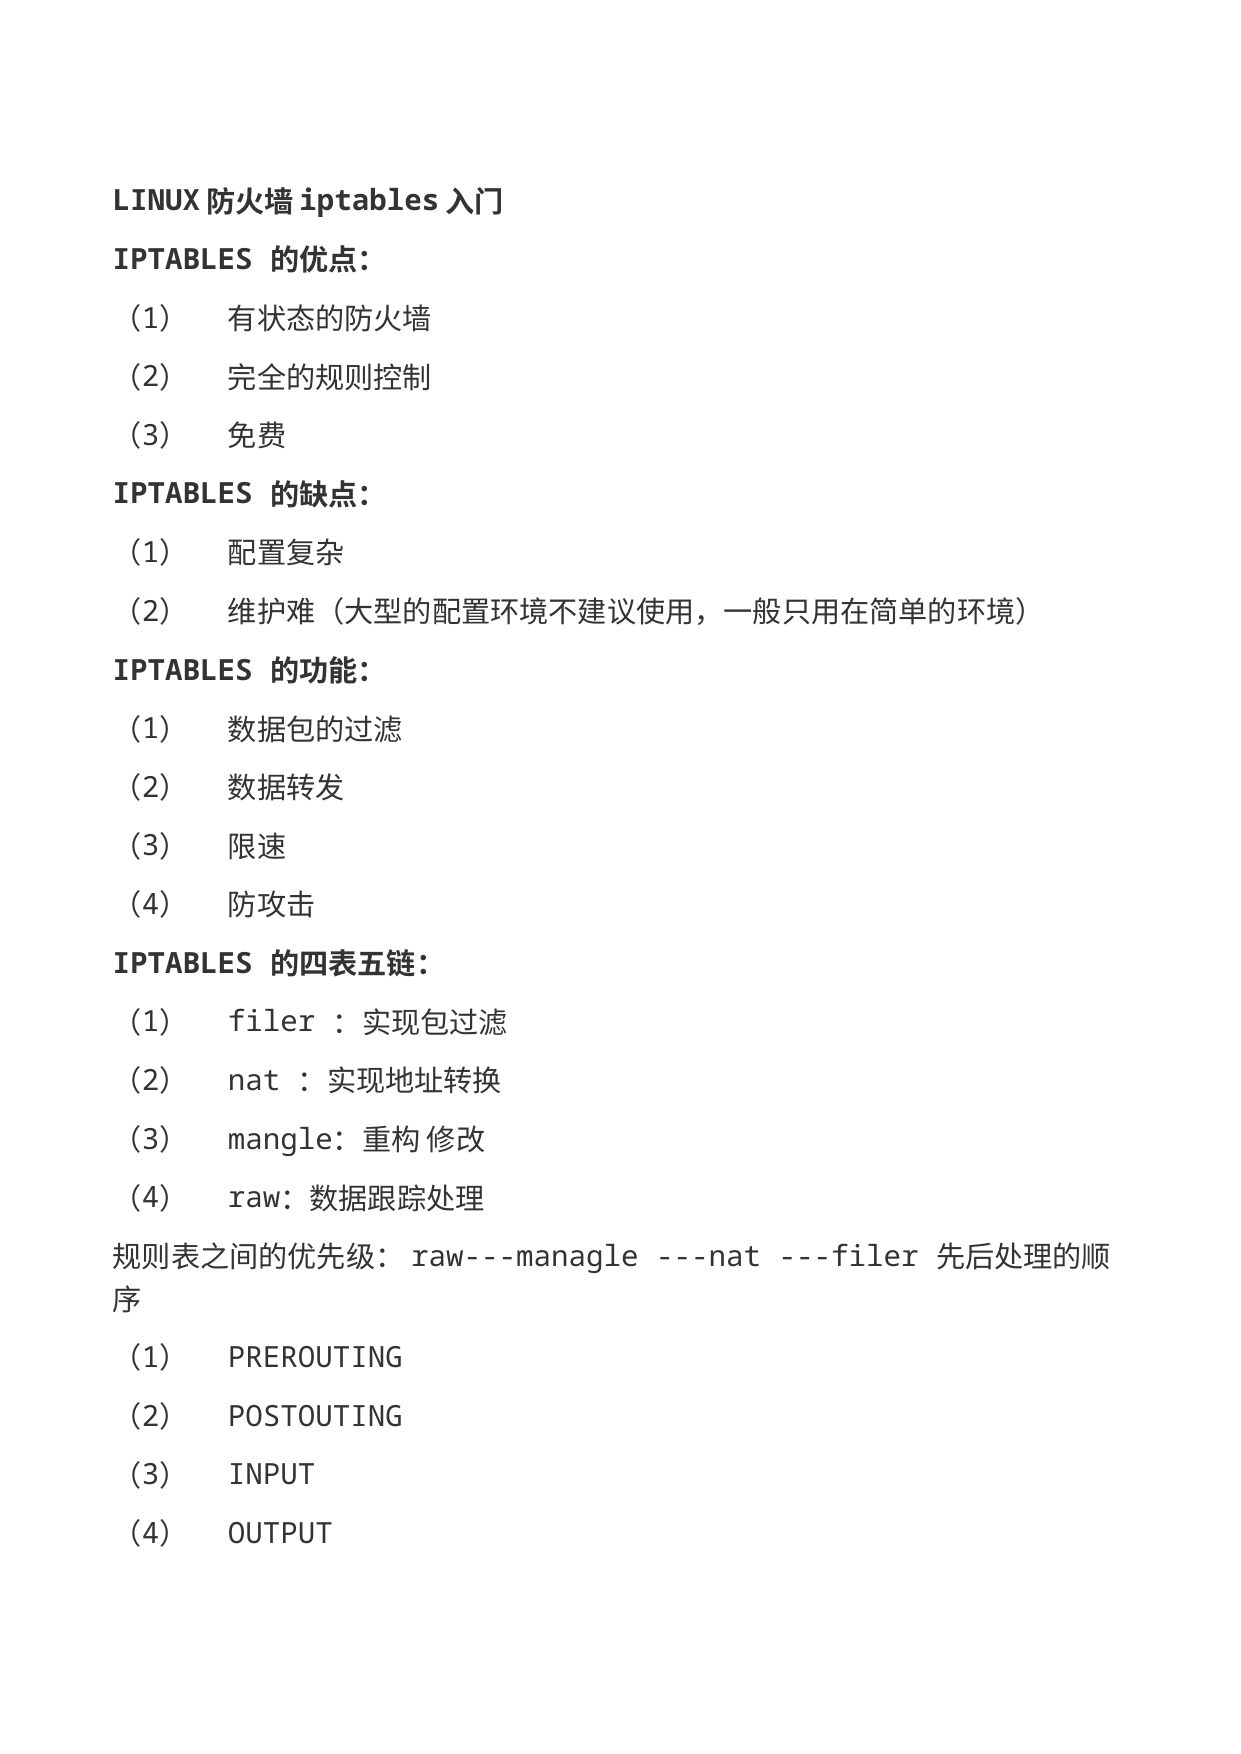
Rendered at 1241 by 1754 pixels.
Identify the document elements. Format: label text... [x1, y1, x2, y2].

text IPTABLES 的功能： [112, 647, 1128, 690]
text 规则表之间的优先级： raw---managle ---nat ---filer 先后处理的顺序 [112, 1234, 1128, 1318]
text （2） POSTOUTING [112, 1393, 1128, 1436]
text IPTABLES 的缺点： [112, 471, 1128, 514]
text （3） INPUT [112, 1452, 1128, 1494]
text （1） filer ：实现包过滤 [112, 999, 1128, 1042]
text （2） 维护难（大型的配置环境不建议使用，一般只用在简单的环境） [112, 589, 1128, 631]
text （1） PREROUTING [112, 1335, 1128, 1377]
text （3） 限速 [112, 823, 1128, 866]
text （2） nat ：实现地址转换 [112, 1058, 1128, 1100]
text IPTABLES 的优点： [112, 237, 1128, 279]
text （1） 有状态的防火墙 [112, 296, 1128, 338]
text （4） 防攻击 [112, 882, 1128, 924]
text （1） 数据包的过滤 [112, 706, 1128, 748]
text （2） 数据转发 [112, 765, 1128, 807]
text LINUX防火墙iptables入门 [112, 178, 1128, 221]
text （4） OUTPUT [112, 1511, 1128, 1553]
text IPTABLES 的四表五链： [112, 941, 1128, 983]
text （4） raw：数据跟踪处理 [112, 1175, 1128, 1218]
text （3） mangle：重构 修改 [112, 1117, 1128, 1159]
text （2） 完全的规则控制 [112, 354, 1128, 397]
text （1） 配置复杂 [112, 530, 1128, 572]
text （3） 免费 [112, 413, 1128, 455]
